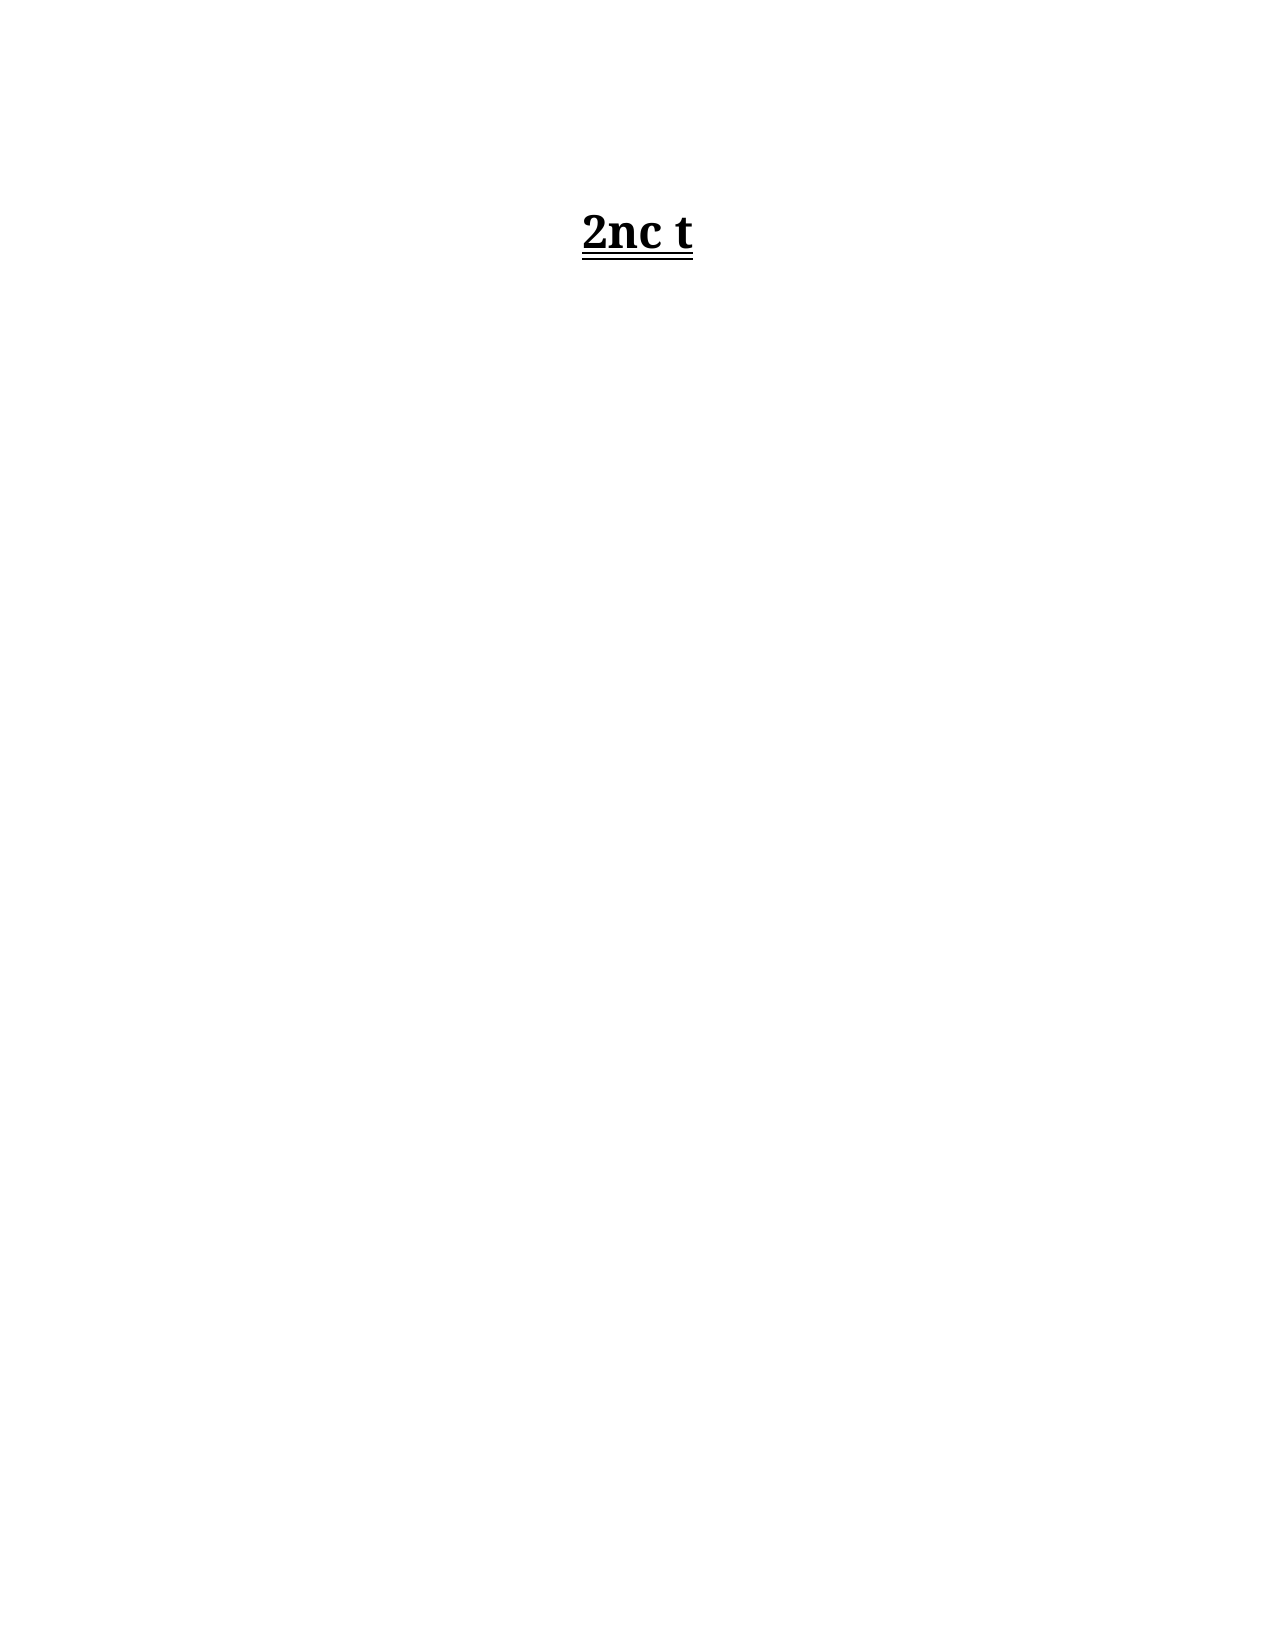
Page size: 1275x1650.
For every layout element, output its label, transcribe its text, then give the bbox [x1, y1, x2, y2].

subtitle 2nc t [150, 200, 1125, 262]
